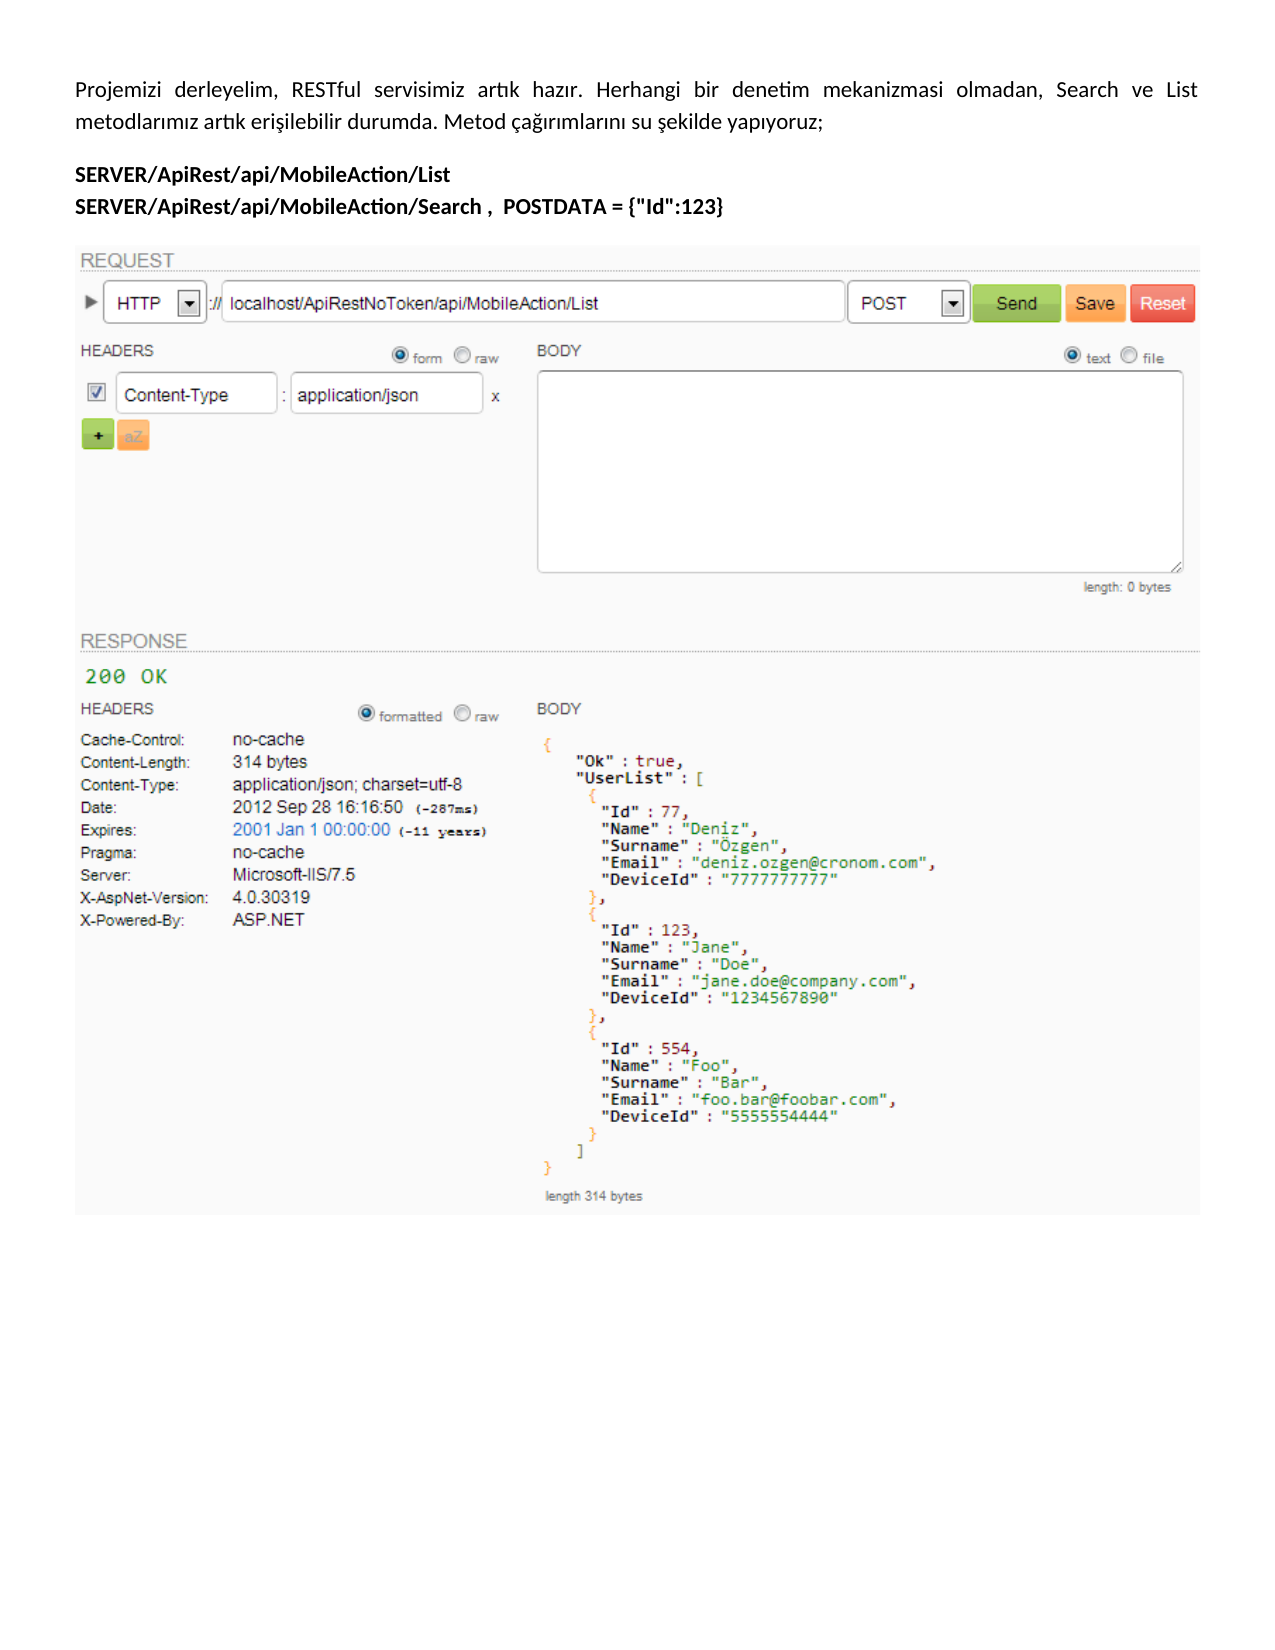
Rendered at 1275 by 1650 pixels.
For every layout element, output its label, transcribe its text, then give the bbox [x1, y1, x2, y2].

text SERVER/ApiRest/api/MobileAction/List SERVER/ApiRest/api/MobileAction/Search , POSTDATA = {"Id":123} [75, 160, 1200, 220]
text Projemizi derleyelim, RESTful servisimiz artık hazır. Herhangi bir denetim mekanizmasi olmadan, Search ve List metodlarımız artık erişilebilir durumda. Metod çağırımlarını su şekilde yapıyoruz; [75, 75, 1200, 135]
picture [75, 245, 1200, 1215]
